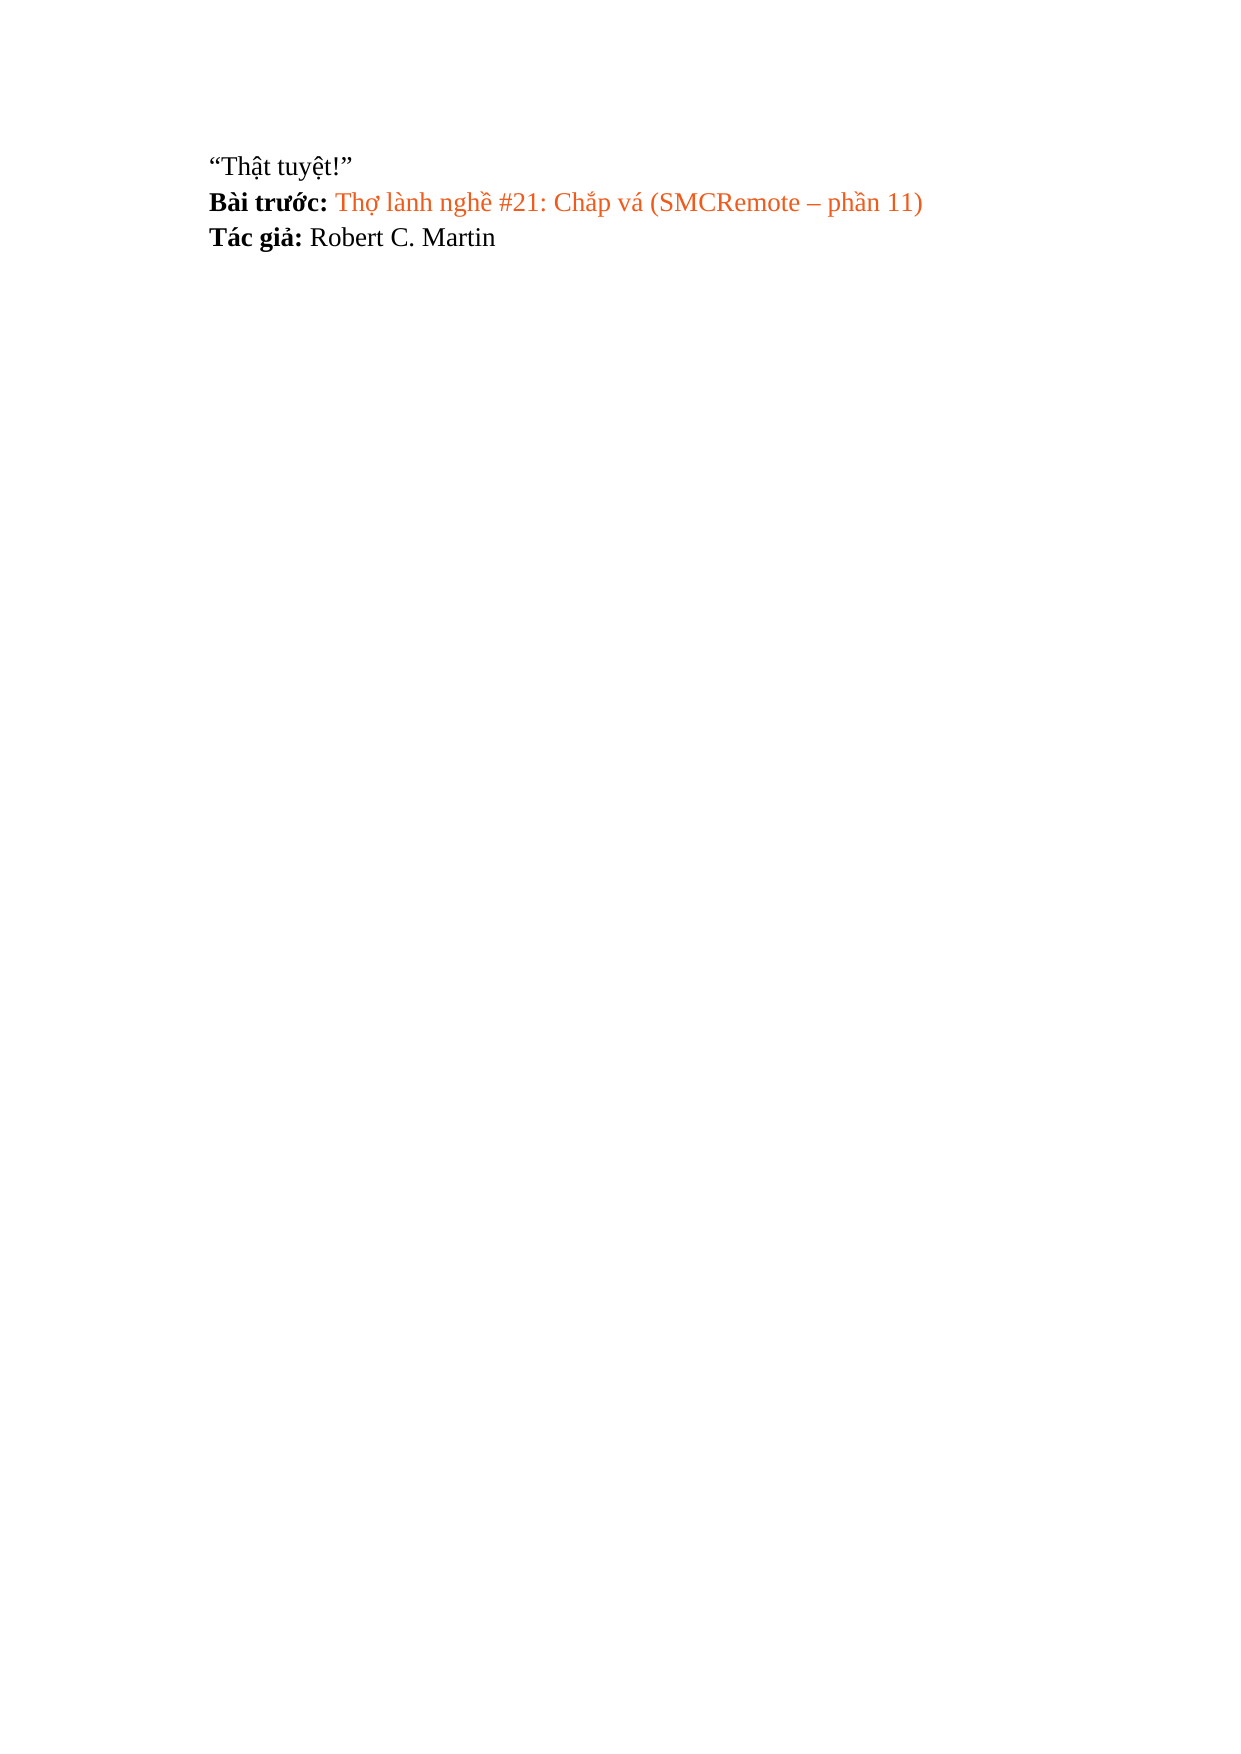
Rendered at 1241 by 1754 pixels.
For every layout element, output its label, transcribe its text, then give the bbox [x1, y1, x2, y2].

text Bài trước: Thợ lành nghề #21: Chắp vá (SMCRemote – phần 11) [150, 186, 1090, 217]
text Tác giả: Robert C. Martin [150, 221, 1090, 253]
text “Thật tuyệt!” [150, 150, 1090, 181]
